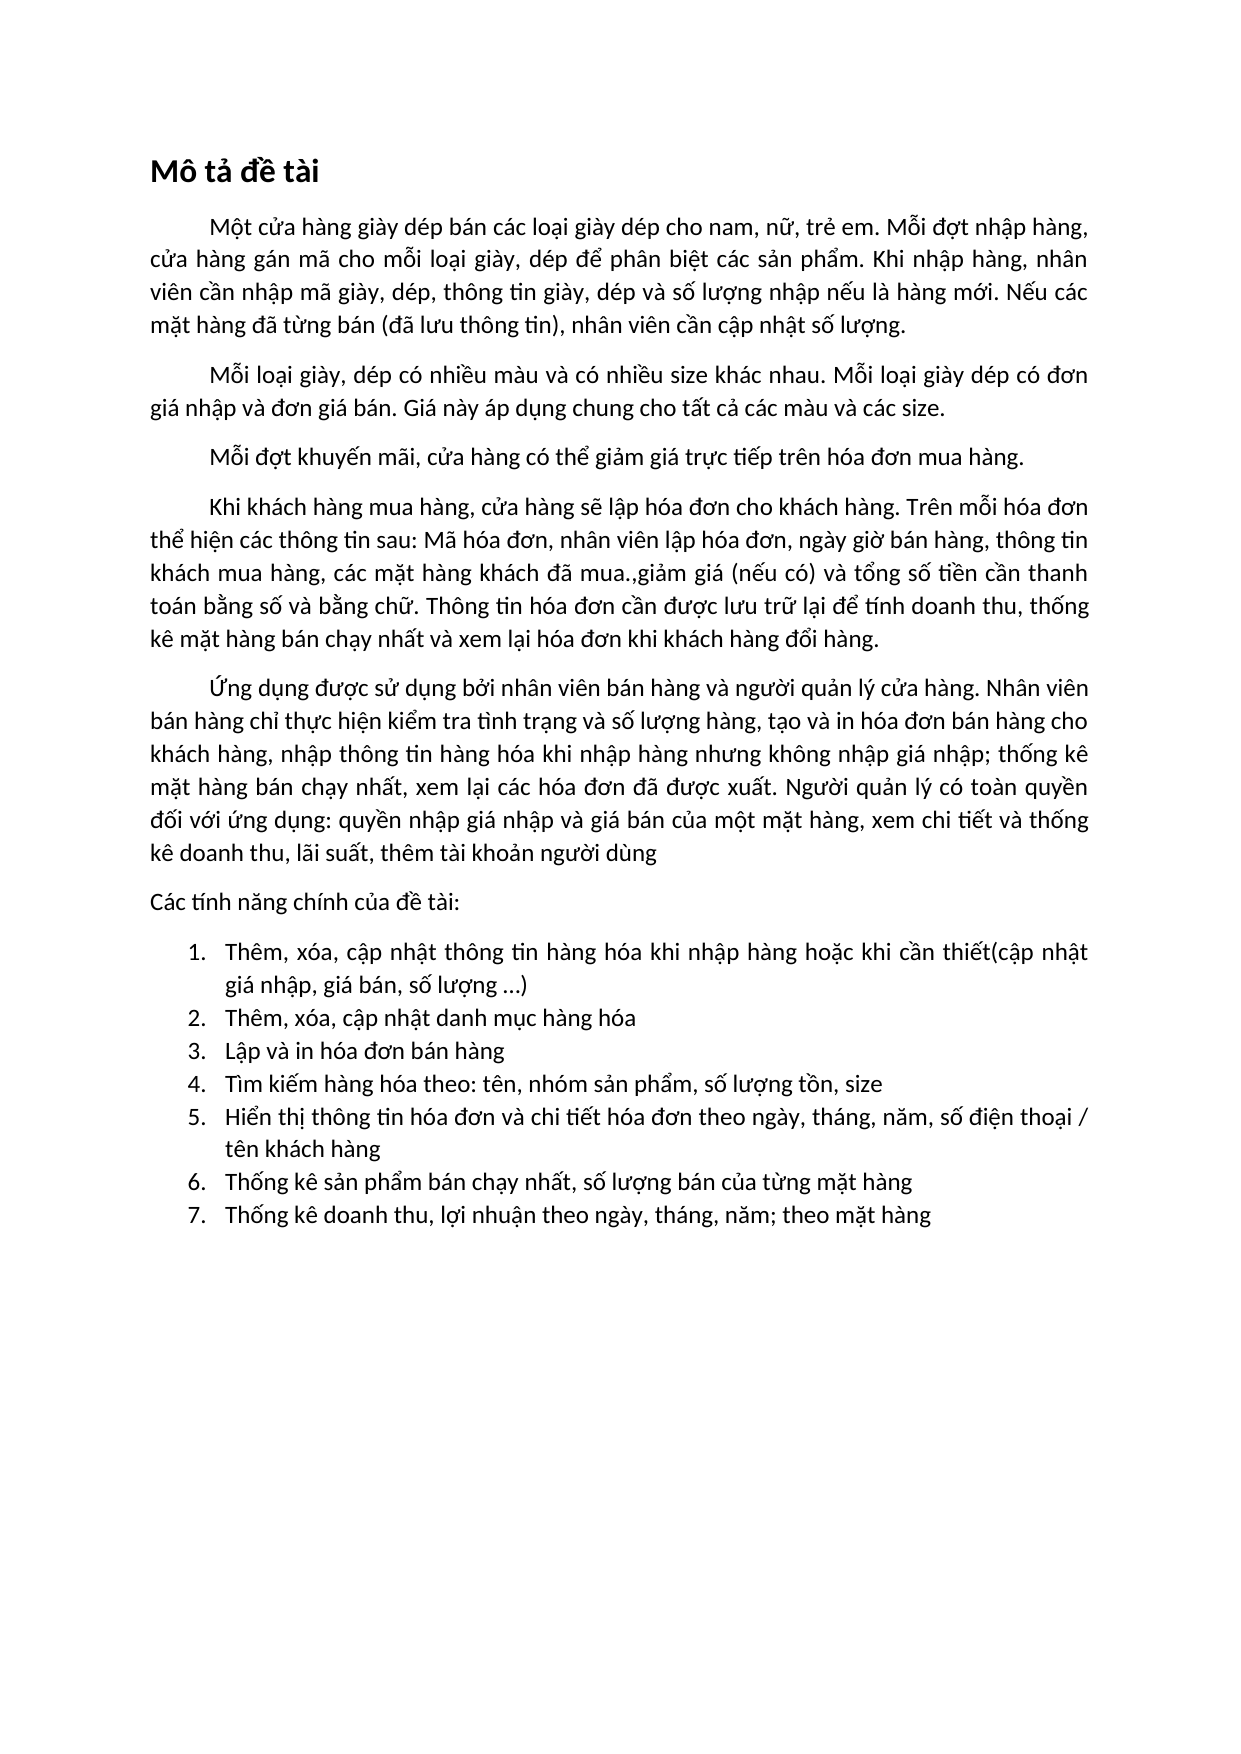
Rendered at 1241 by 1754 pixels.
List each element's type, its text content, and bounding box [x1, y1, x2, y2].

list Thêm, xóa, cập nhật thông tin hàng hóa khi nhập hàng hoặc khi cần thiết(cập nhật giá nhập, giá bán, số lượng …) [187, 936, 1090, 999]
text Mô tả đề tài [150, 150, 1090, 191]
text Một cửa hàng giày dép bán các loại giày dép cho nam, nữ, trẻ em. Mỗi đợt nhập hàng, cửa hàng gán mã cho mỗi loại giày, dép để phân biệt các sản phẩm. Khi nhập hàng, nhân viên cần nhập mã giày, dép, thông tin giày, dép và số lượng nhập nếu là hàng mới. Nếu các mặt hàng đã từng bán (đã lưu thông tin), nhân viên cần cập nhật số lượng. [150, 211, 1090, 340]
text Ứng dụng được sử dụng bởi nhân viên bán hàng và người quản lý cửa hàng. Nhân viên bán hàng chỉ thực hiện kiểm tra tình trạng và số lượng hàng, tạo và in hóa đơn bán hàng cho khách hàng, nhập thông tin hàng hóa khi nhập hàng nhưng không nhập giá nhập; thống kê mặt hàng bán chạy nhất, xem lại các hóa đơn đã được xuất. Người quản lý có toàn quyền đối với ứng dụng: quyền nhập giá nhập và giá bán của một mặt hàng, xem chi tiết và thống kê doanh thu, lãi suất, thêm tài khoản người dùng [150, 672, 1090, 867]
list Thống kê sản phẩm bán chạy nhất, số lượng bán của từng mặt hàng [187, 1166, 1090, 1197]
text Mỗi loại giày, dép có nhiều màu và có nhiều size khác nhau. Mỗi loại giày dép có đơn giá nhập và đơn giá bán. Giá này áp dụng chung cho tất cả các màu và các size. [150, 359, 1090, 422]
list Thêm, xóa, cập nhật danh mục hàng hóa [187, 1002, 1090, 1032]
list Tìm kiếm hàng hóa theo: tên, nhóm sản phẩm, số lượng tồn, size [187, 1068, 1090, 1098]
text Các tính năng chính của đề tài: [150, 886, 1090, 917]
list Thống kê doanh thu, lợi nhuận theo ngày, tháng, năm; theo mặt hàng [187, 1199, 1090, 1230]
list Lập và in hóa đơn bán hàng [187, 1035, 1090, 1065]
text Khi khách hàng mua hàng, cửa hàng sẽ lập hóa đơn cho khách hàng. Trên mỗi hóa đơn thể hiện các thông tin sau: Mã hóa đơn, nhân viên lập hóa đơn, ngày giờ bán hàng, thông tin khách mua hàng, các mặt hàng khách đã mua.,giảm giá (nếu có) và tổng số tiền cần thanh toán bằng số và bằng chữ. Thông tin hóa đơn cần được lưu trữ lại để tính doanh thu, thống kê mặt hàng bán chạy nhất và xem lại hóa đơn khi khách hàng đổi hàng. [150, 491, 1090, 653]
text Mỗi đợt khuyến mãi, cửa hàng có thể giảm giá trực tiếp trên hóa đơn mua hàng. [150, 441, 1090, 472]
list Hiển thị thông tin hóa đơn và chi tiết hóa đơn theo ngày, tháng, năm, số điện thoại / tên khách hàng [187, 1101, 1090, 1164]
